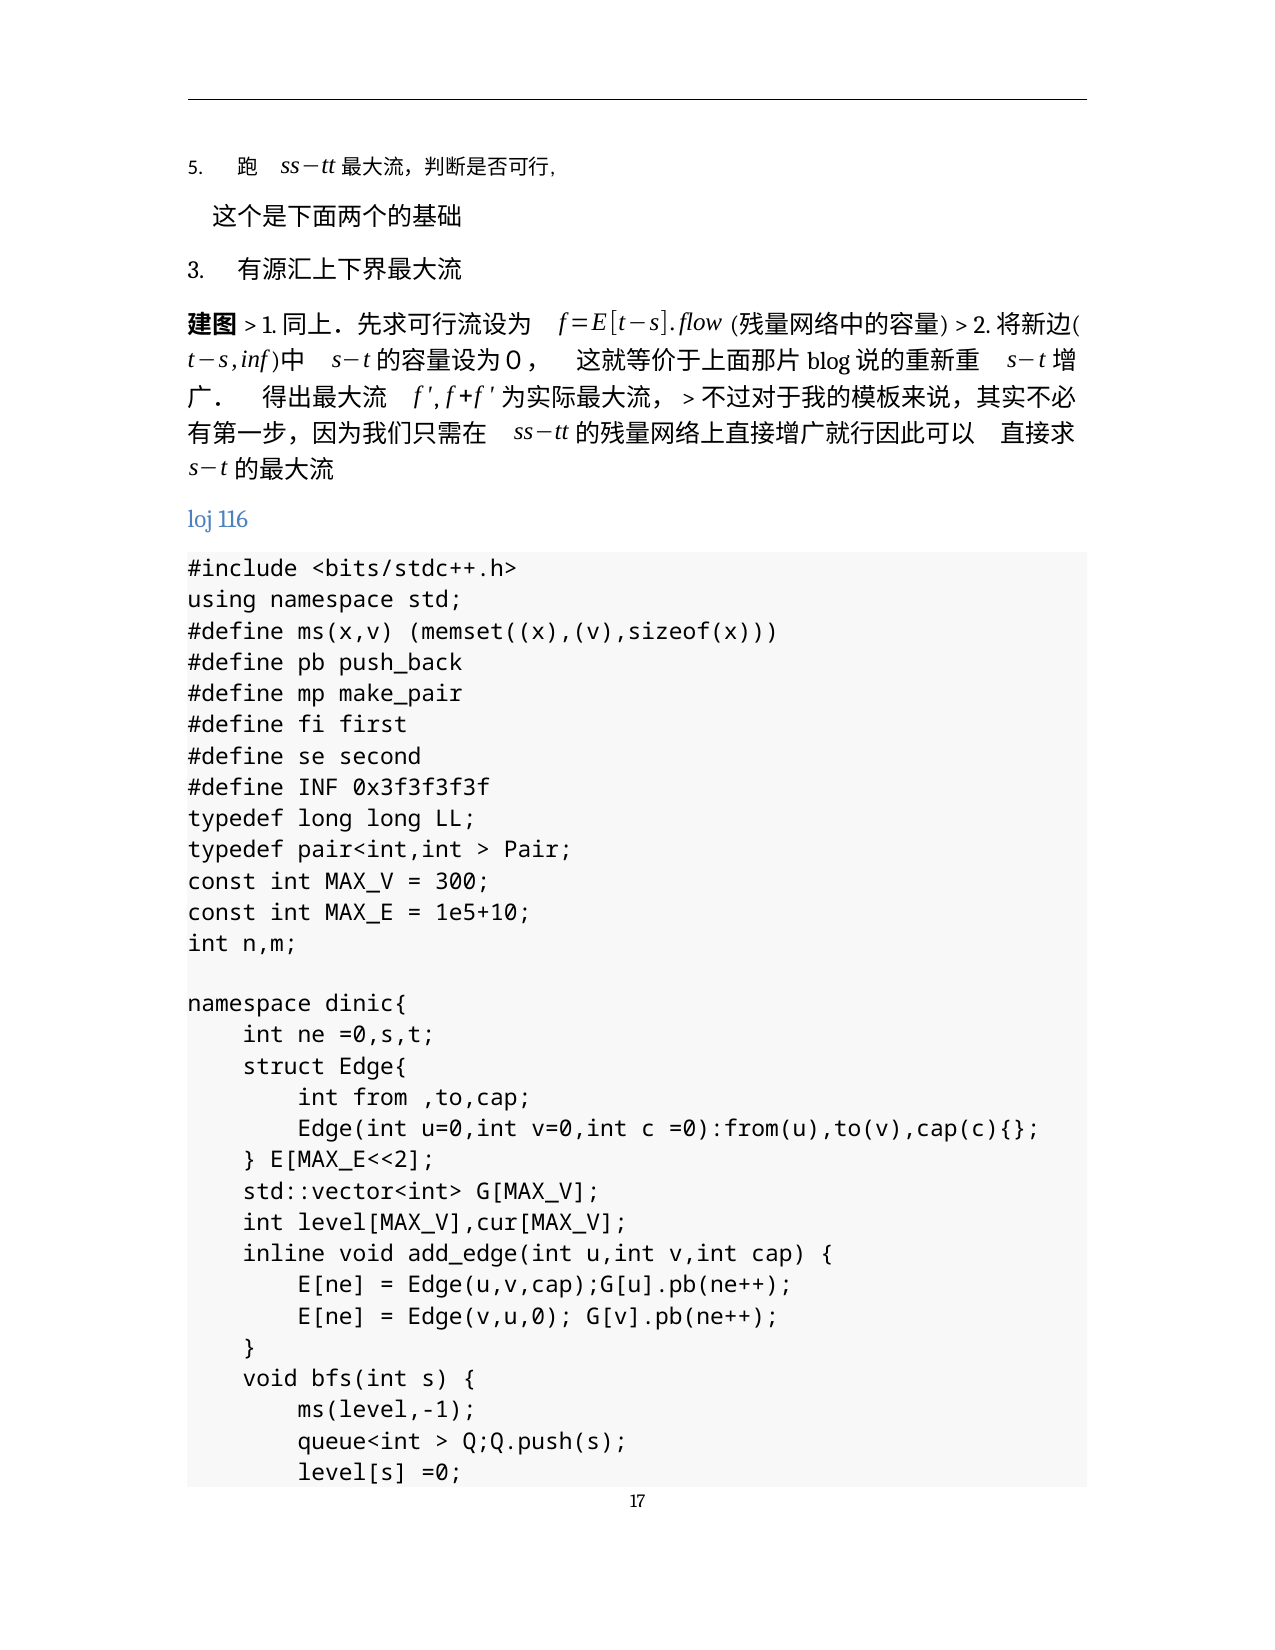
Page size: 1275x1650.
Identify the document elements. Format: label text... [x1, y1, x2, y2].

text loj 116 [187, 504, 1087, 533]
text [187, 552, 1087, 1487]
text 这个是下面两个的基础 [187, 199, 1087, 233]
list 跑 最大流，判断是否可行, [187, 150, 1087, 180]
text 建图 > 1. 同上．先求可行流设为 (残量网络中的容量) > 2. 将新边()中 的容量设为０， 这就等价于上面那片blog 说的重新重 增广． 得出最大流 , 为实际最大流， > 不过对于我的模板来说，其实不必有第一步，因为我们只需在 的残量网络上直接增广就行因此可以 直接求 的最大流 [187, 304, 1087, 486]
list 有源汇上下界最大流 [187, 252, 1087, 286]
